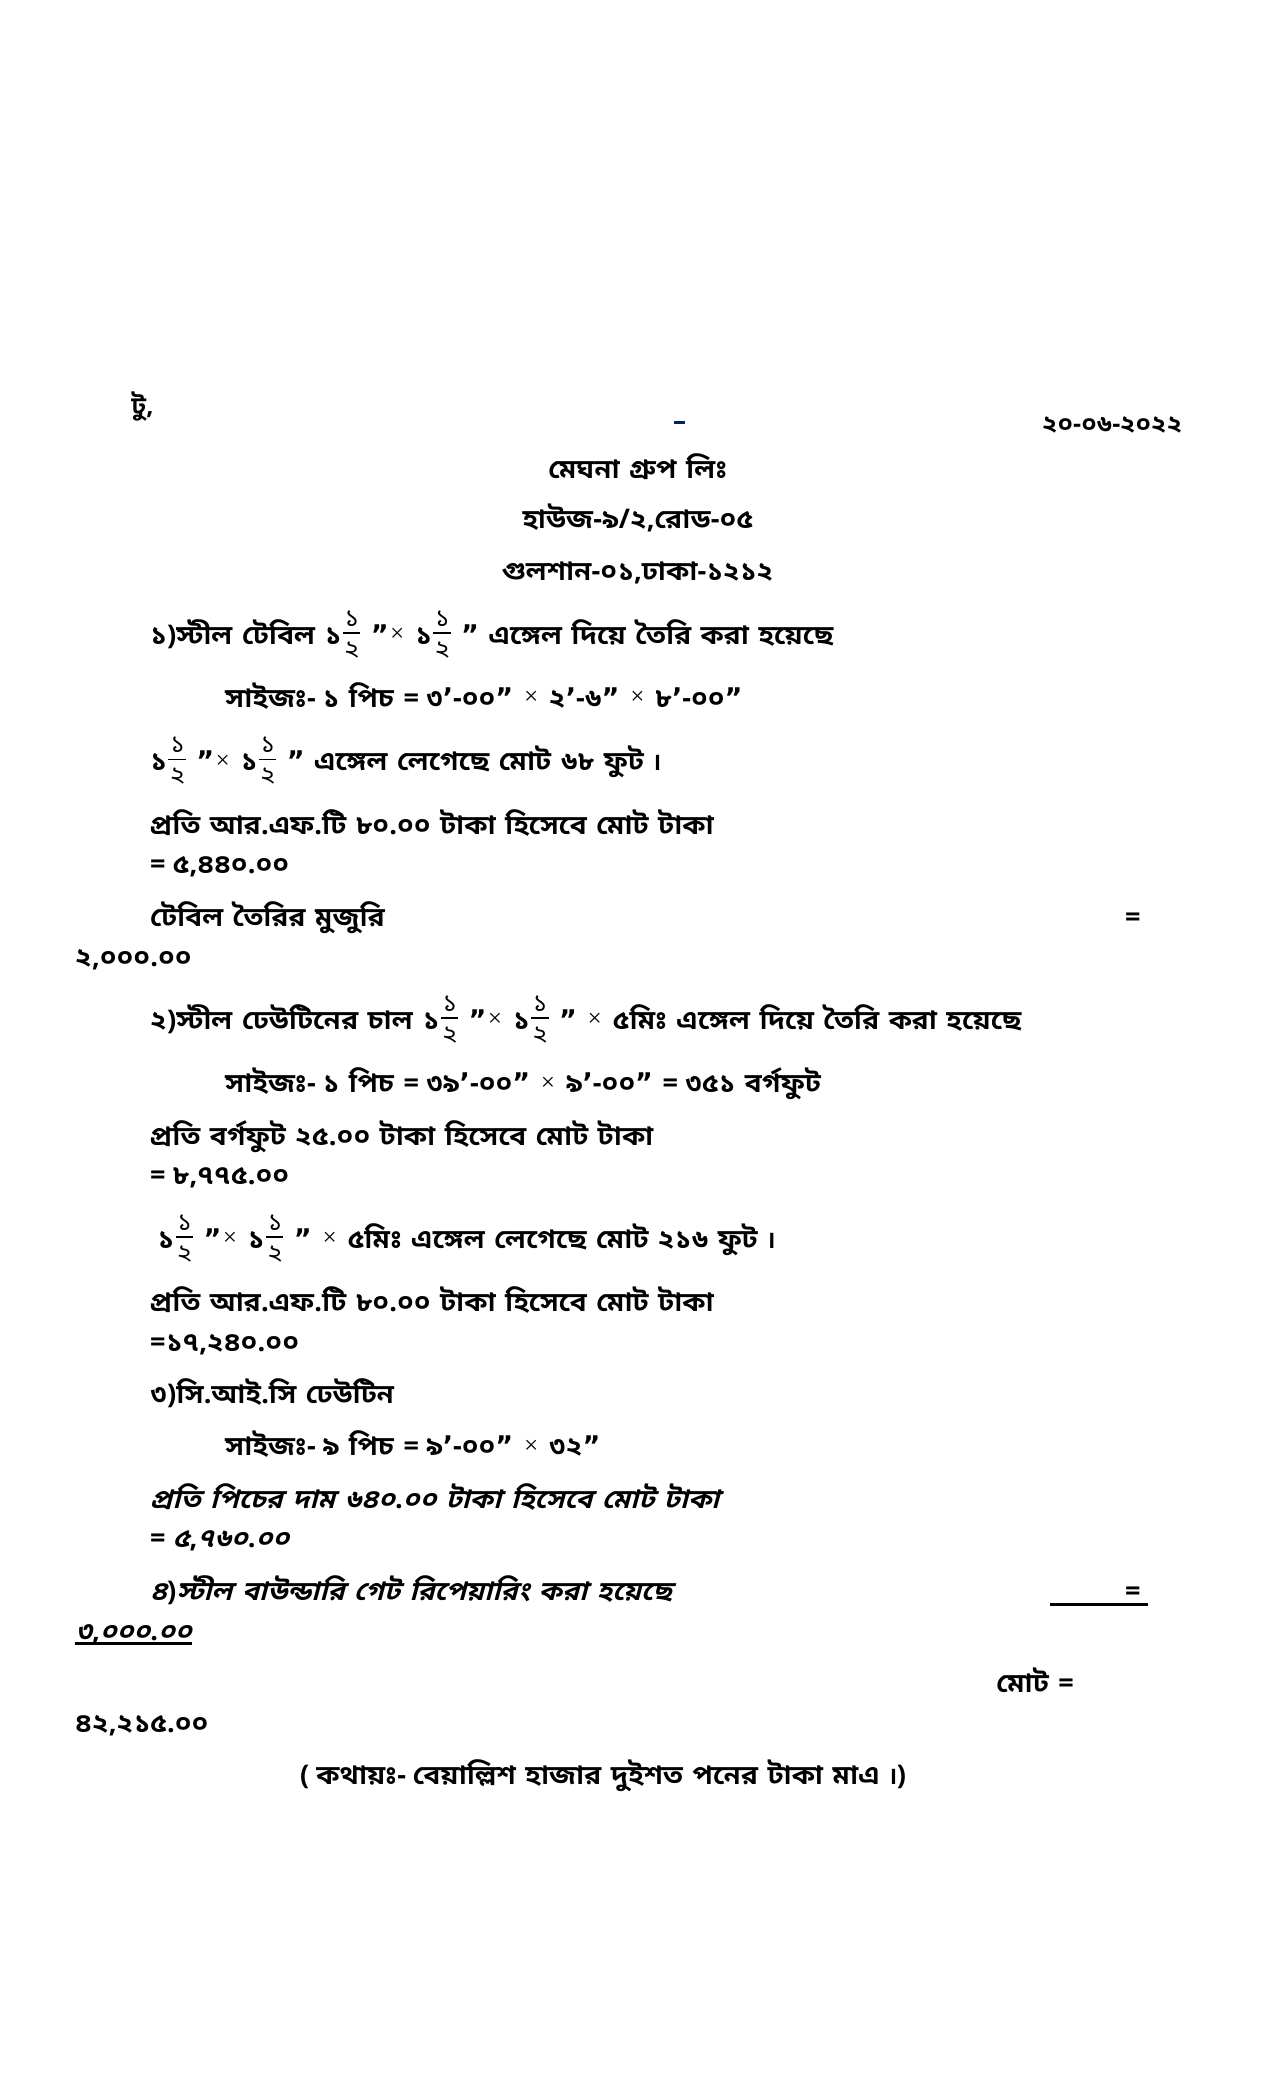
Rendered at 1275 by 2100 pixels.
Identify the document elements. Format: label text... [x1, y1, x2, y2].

text হাউজ-৯/২,রোড-০৫ [75, 499, 1200, 536]
text টেবিল তৈরির মুজুরি = ২,০০০.০০ [75, 897, 1200, 974]
text ( কথায়ঃ- বেয়াল্লিশ হাজার দুইশত পনের টাকা মাএ ।) [75, 1755, 1200, 1792]
text প্রতি আর.এফ.টি ৮০.০০ টাকা হিসেবে মোট টাকা = ৫,৪৪০.০০ [75, 805, 1200, 882]
text ১ ” ১ ” এঙ্গেল লেগেছে মোট ৬৮ ফুট । [75, 731, 1200, 790]
text মোট = ৪২,২১৫.০০ [75, 1663, 1200, 1740]
text ৪)স্টীল বাউন্ডারি গেট রিপেয়ারিং করা হয়েছে = ৩,০০০.০০ [75, 1571, 1200, 1648]
text সাইজঃ- ১ পিচ = ৩’-০০” ২’-৬” ৮’-০০” [75, 678, 1200, 715]
text মেঘনা গ্রুপ লিঃ [75, 453, 1200, 484]
text ১ ” ১ ” ৫মিঃ এঙ্গেল লেগেছে মোট ২১৬ ফুট । [75, 1208, 1200, 1267]
text সাইজঃ- ৯ পিচ = ৯’-০০” ৩২” [75, 1427, 1200, 1464]
text সাইজঃ- ১ পিচ = ৩৯’-০০” ৯’-০০” = ৩৫১ বর্গফুট [75, 1064, 1200, 1101]
text ৩)সি.আই.সি ঢেউটিন [75, 1374, 1200, 1411]
text প্রতি পিচের দাম ৬৪০.০০ টাকা হিসেবে মোট টাকা = ৫,৭৬০.০০ [75, 1479, 1200, 1556]
text ১)স্টীল টেবিল ১ ” ১ ” এঙ্গেল দিয়ে তৈরি করা হয়েছে [75, 604, 1200, 663]
text প্রতি বর্গফুট ২৫.০০ টাকা হিসেবে মোট টাকা = ৮,৭৭৫.০০ [75, 1116, 1200, 1193]
text প্রতি আর.এফ.টি ৮০.০০ টাকা হিসেবে মোট টাকা =১৭,২৪০.০০ [75, 1282, 1200, 1359]
text গুলশান-০১,ঢাকা-১২১২ [75, 552, 1200, 589]
text ২)স্টীল ঢেউটিনের চাল ১ ” ১ ” ৫মিঃ এঙ্গেল দিয়ে তৈরি করা হয়েছে [75, 989, 1200, 1048]
